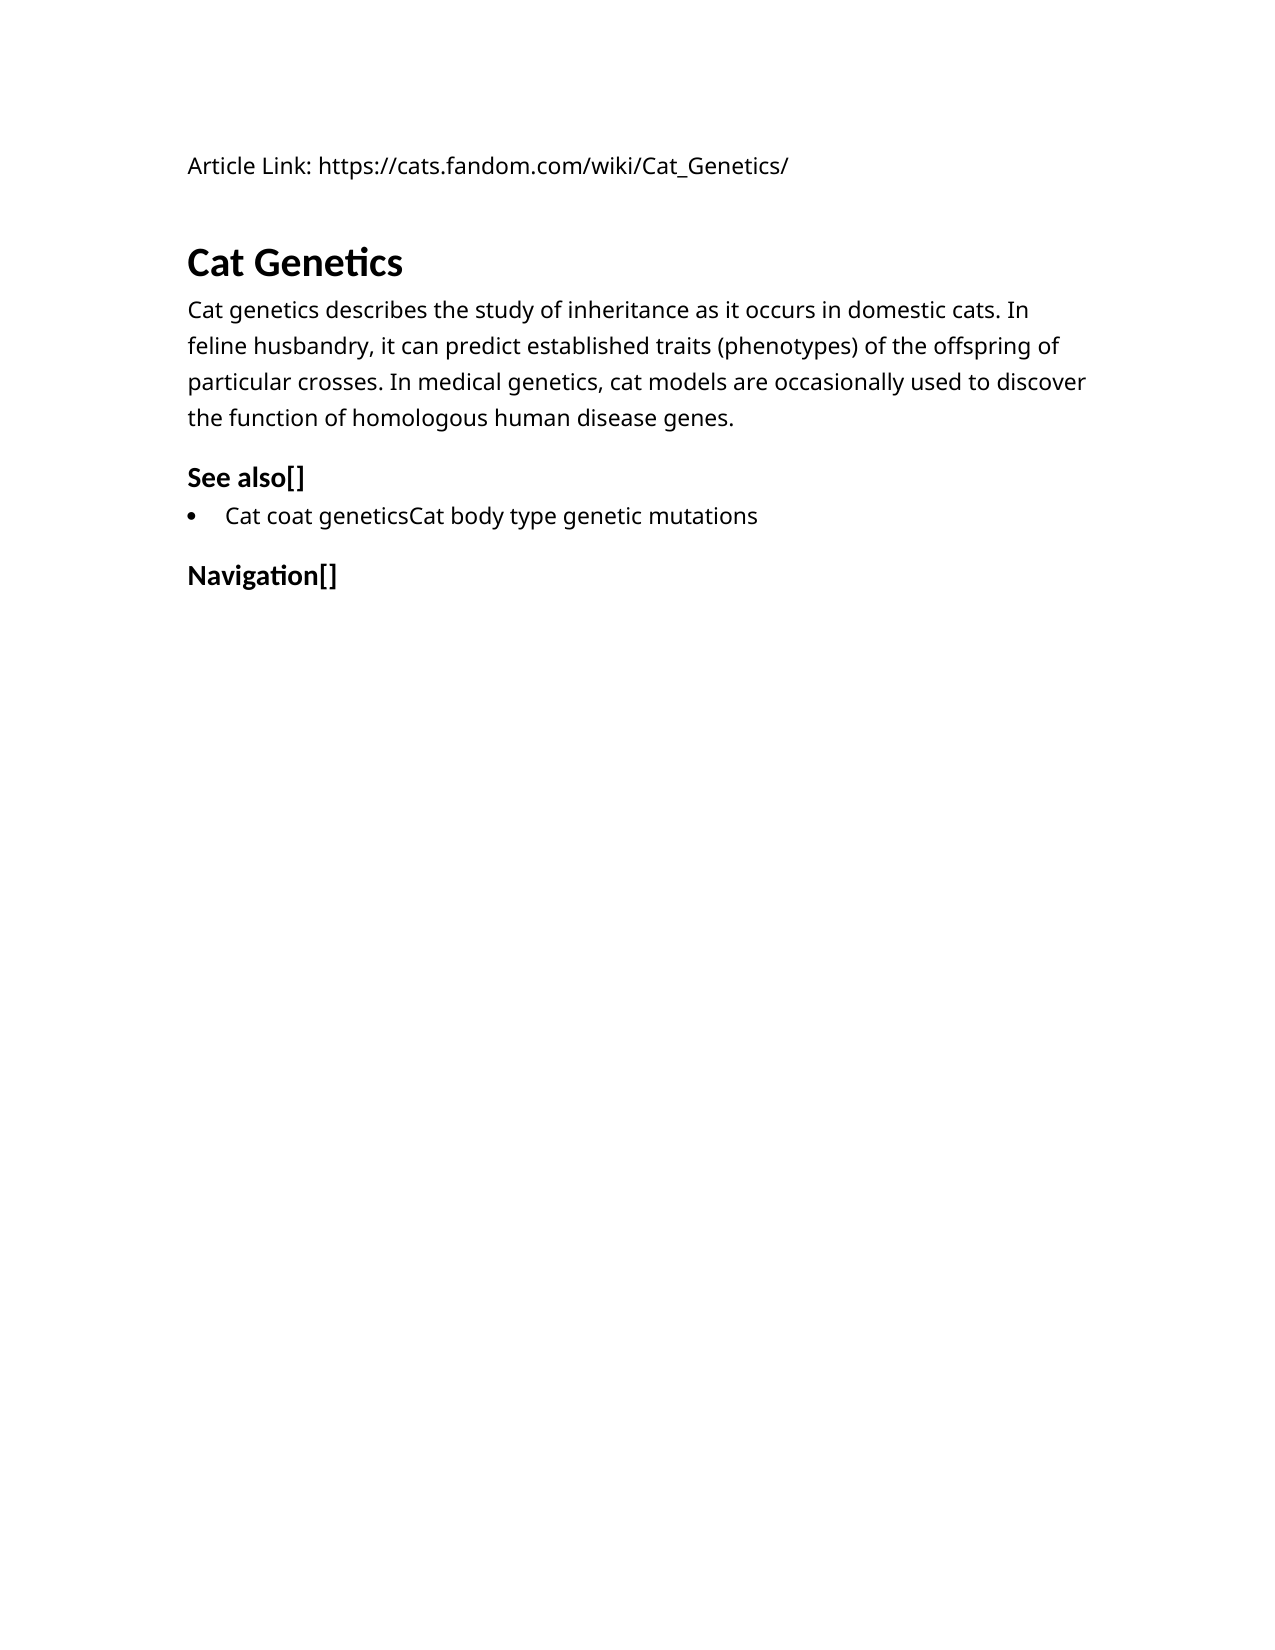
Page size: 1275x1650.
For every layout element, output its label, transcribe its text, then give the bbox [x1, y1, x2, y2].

list Cat coat geneticsCat body type genetic mutations [187, 500, 1087, 531]
text Cat genetics describes the study of inheritance as it occurs in domestic cats. In feline husbandry, it can predict established traits (phenotypes) of the offspring of particular crosses. In medical genetics, cat models are occasionally used to discover the function of homologous human disease genes. [187, 294, 1087, 433]
text Article Link: https://cats.fandom.com/wiki/Cat_Genetics/ [187, 150, 1087, 181]
subtitle See also[] [187, 459, 1087, 494]
subtitle Navigation[] [187, 557, 1087, 592]
subtitle Cat Genetics [187, 236, 1087, 287]
